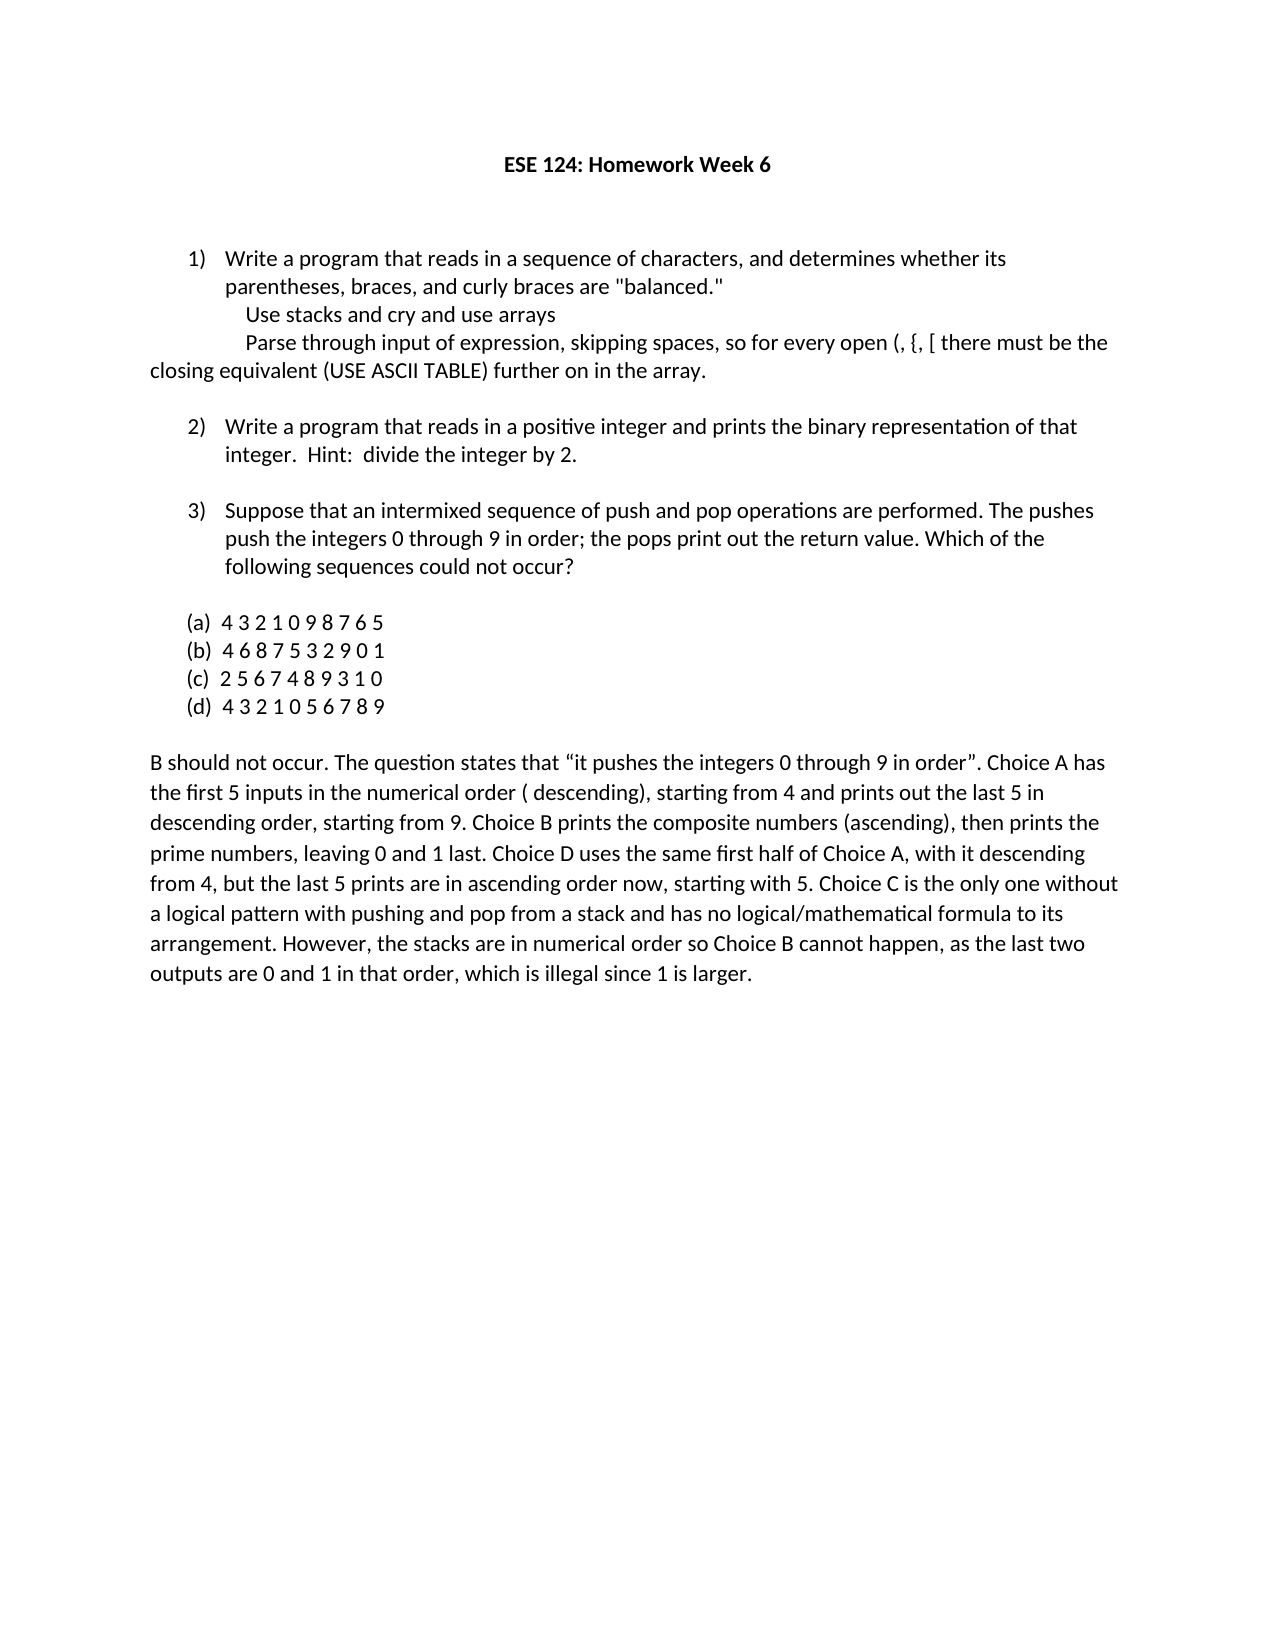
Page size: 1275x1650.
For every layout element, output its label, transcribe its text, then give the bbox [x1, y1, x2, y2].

text B should not occur. The question states that “it pushes the integers 0 through 9 in order”. Choice A has the first 5 inputs in the numerical order ( descending), starting from 4 and prints out the last 5 in descending order, starting from 9. Choice B prints the composite numbers (ascending), then prints the prime numbers, leaving 0 and 1 last. Choice D uses the same first half of Choice A, with it descending from 4, but the last 5 prints are in ascending order now, starting with 5. Choice C is the only one without a logical pattern with pushing and pop from a stack and has no logical/mathematical formula to its arrangement. However, the stacks are in numerical order so Choice B cannot happen, as the last two outputs are 0 and 1 in that order, which is illegal since 1 is larger. [150, 748, 1125, 988]
list Suppose that an intermixed sequence of push and pop operations are performed. The pushes push the integers 0 through 9 in order; the pops print out the return value. Which of the following sequences could not occur? [187, 496, 1125, 580]
text (d) 4 3 2 1 0 5 6 7 8 9 [150, 692, 1125, 720]
text (a) 4 3 2 1 0 9 8 7 6 5 [150, 608, 1125, 636]
text (b) 4 6 8 7 5 3 2 9 0 1 [150, 636, 1125, 664]
text (c) 2 5 6 7 4 8 9 3 1 0 [150, 664, 1125, 692]
list Write a program that reads in a sequence of characters, and determines whether its parentheses, braces, and curly braces are "balanced." [187, 244, 1125, 300]
list Write a program that reads in a positive integer and prints the binary representation of that integer. Hint: divide the integer by 2. [187, 412, 1125, 468]
text ESE 124: Homework Week 6 [150, 150, 1125, 178]
text Use stacks and cry and use arrays [150, 300, 1125, 328]
text Parse through input of expression, skipping spaces, so for every open (, {, [ there must be the closing equivalent (USE ASCII TABLE) further on in the array. [150, 328, 1125, 384]
